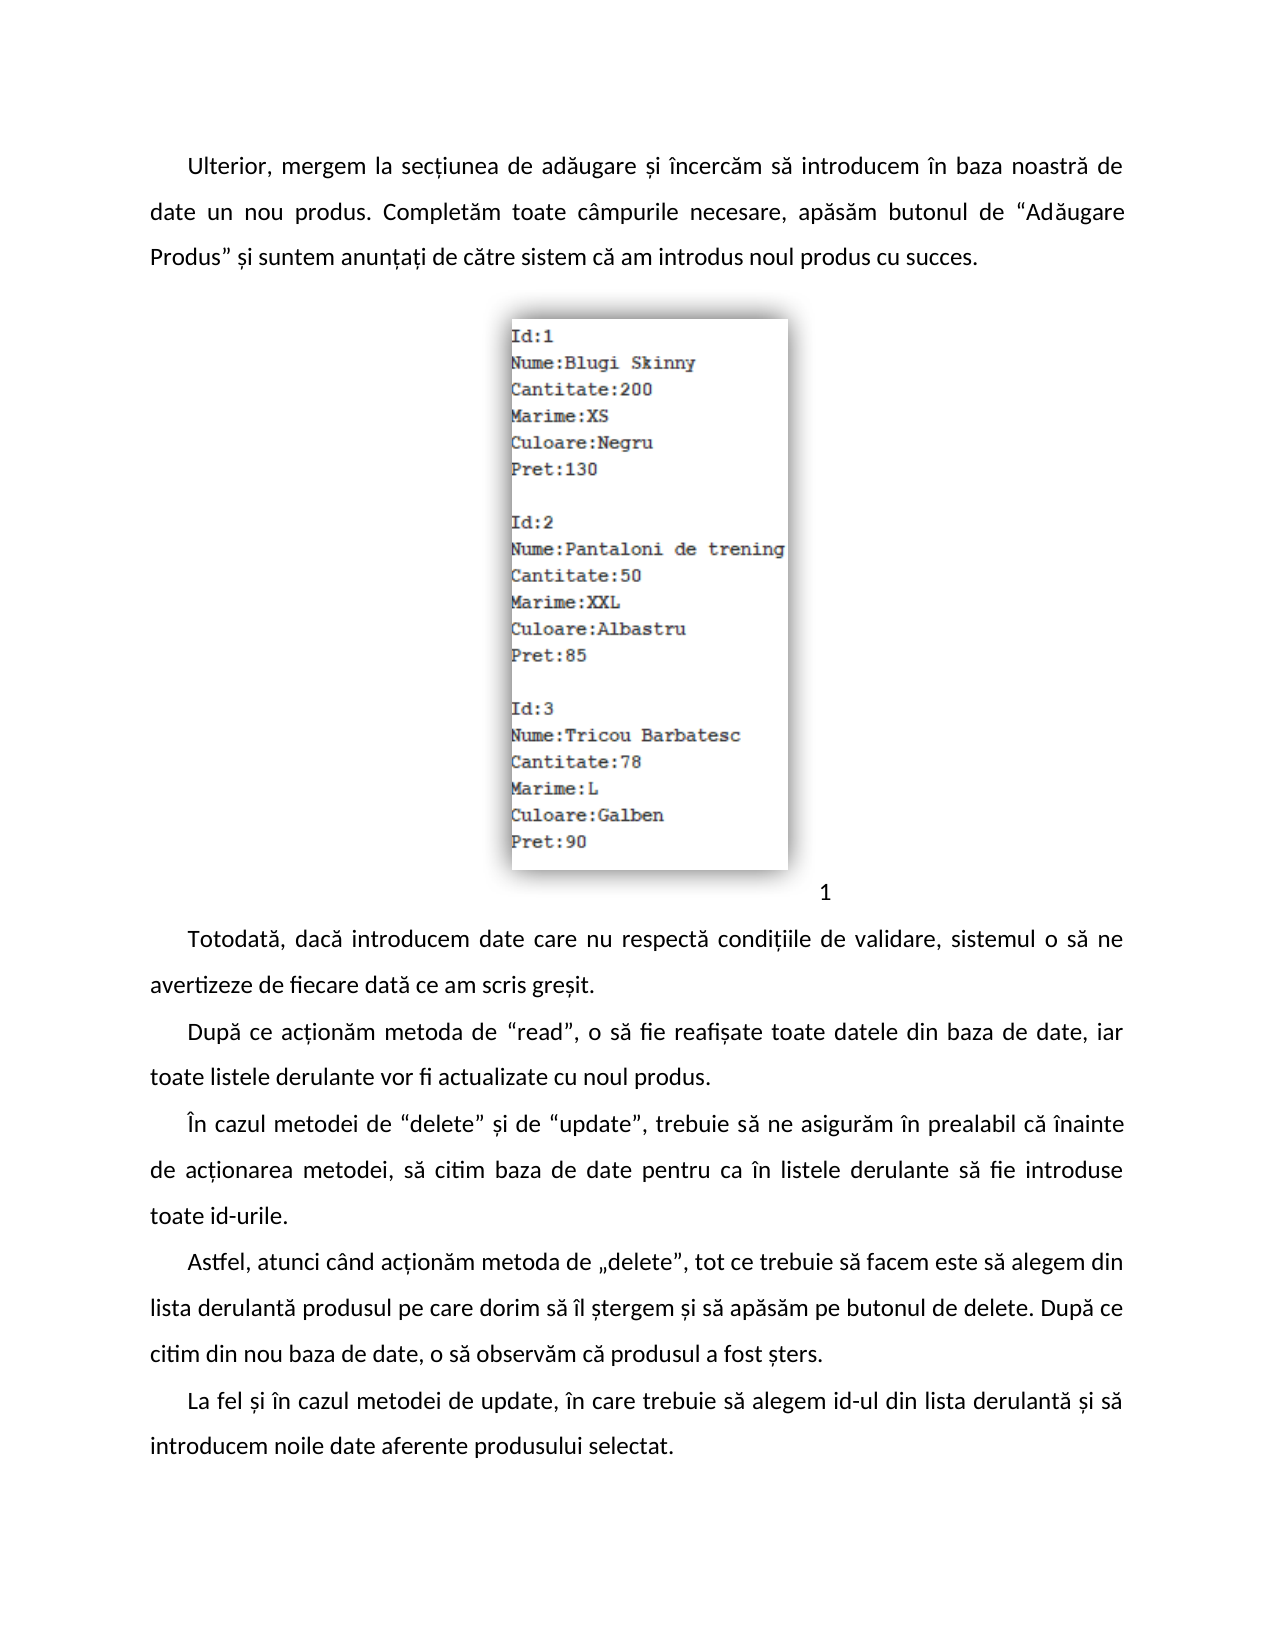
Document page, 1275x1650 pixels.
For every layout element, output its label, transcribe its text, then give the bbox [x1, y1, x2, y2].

text După ce acționăm metoda de “read”, o să fie reafișate toate datele din baza de date, iar toate listele derulante vor fi actualizate cu noul produs. [150, 1016, 1125, 1092]
picture [512, 319, 788, 870]
text Ulterior, mergem la secțiunea de adăugare și încercăm să introducem în baza noastră de date un nou produs. Completăm toate câmpurile necesare, apăsăm butonul de “Adăugare Produs” și suntem anunțați de către sistem că am introdus noul produs cu succes. [150, 150, 1125, 272]
text Astfel, atunci când acționăm metoda de „delete”, tot ce trebuie să facem este să alegem din lista derulantă produsul pe care dorim să îl ștergem și să apăsăm pe butonul de delete. După ce citim din nou baza de date, o să observăm că produsul a fost șters. [150, 1247, 1125, 1368]
text În cazul metodei de “delete” și de “update”, trebuie să ne asigurăm în prealabil că înainte de acționarea metodei, să citim baza de date pentru ca în listele derulante să fie introduse toate id-urile. [150, 1108, 1125, 1230]
text Totodată, dacă introducem date care nu respectă condițiile de validare, sistemul o să ne avertizeze de fiecare dată ce am scris greșit. [150, 923, 1125, 999]
text La fel și în cazul metodei de update, în care trebuie să alegem id-ul din lista derulantă și să introducem noile date aferente produsului selectat. [150, 1385, 1125, 1461]
